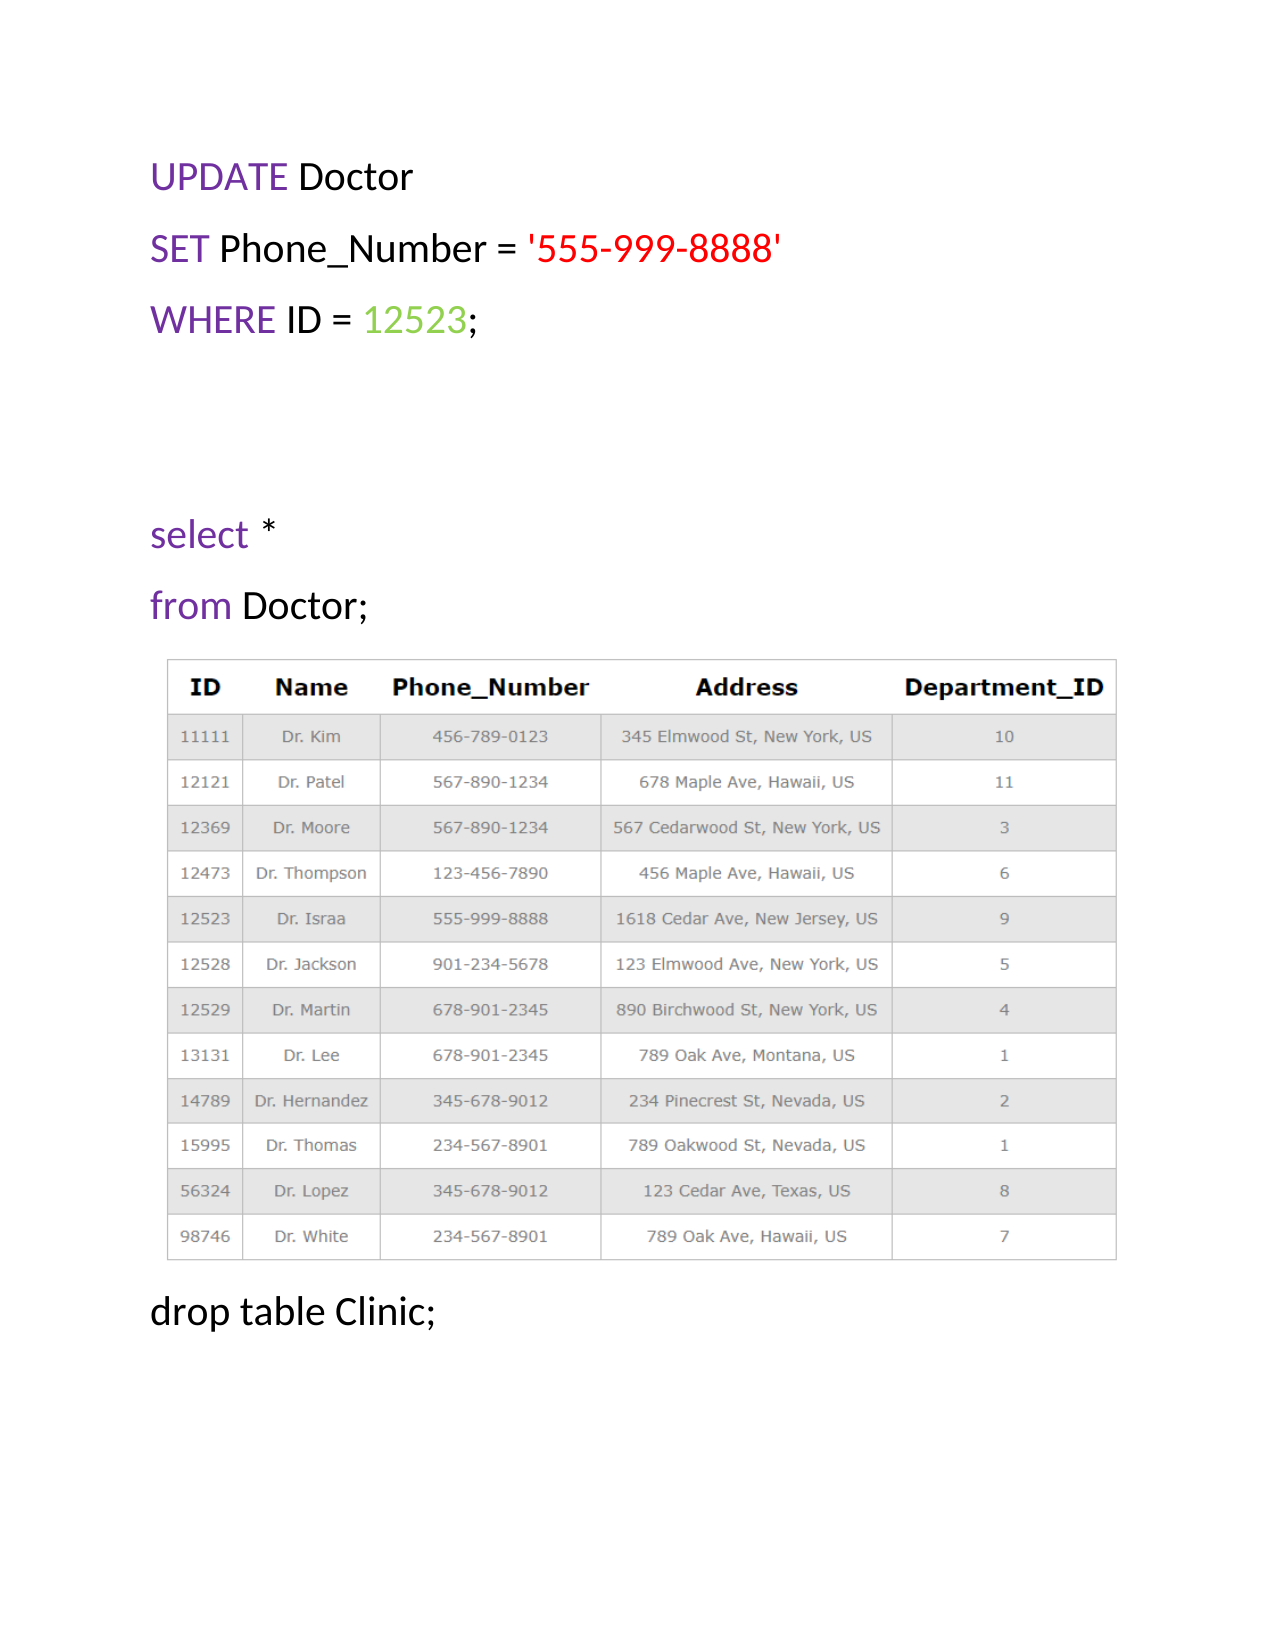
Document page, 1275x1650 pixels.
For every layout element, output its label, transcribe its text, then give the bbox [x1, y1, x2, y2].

text SET Phone_Number = '555-999-8888' [150, 222, 1125, 272]
text select * [150, 508, 1125, 559]
text from Doctor; [150, 579, 1125, 630]
text drop table Clinic; [150, 1284, 1125, 1335]
picture [150, 651, 1125, 1266]
text UPDATE Doctor [150, 150, 1125, 201]
text WHERE ID = 12523; [150, 293, 1125, 344]
